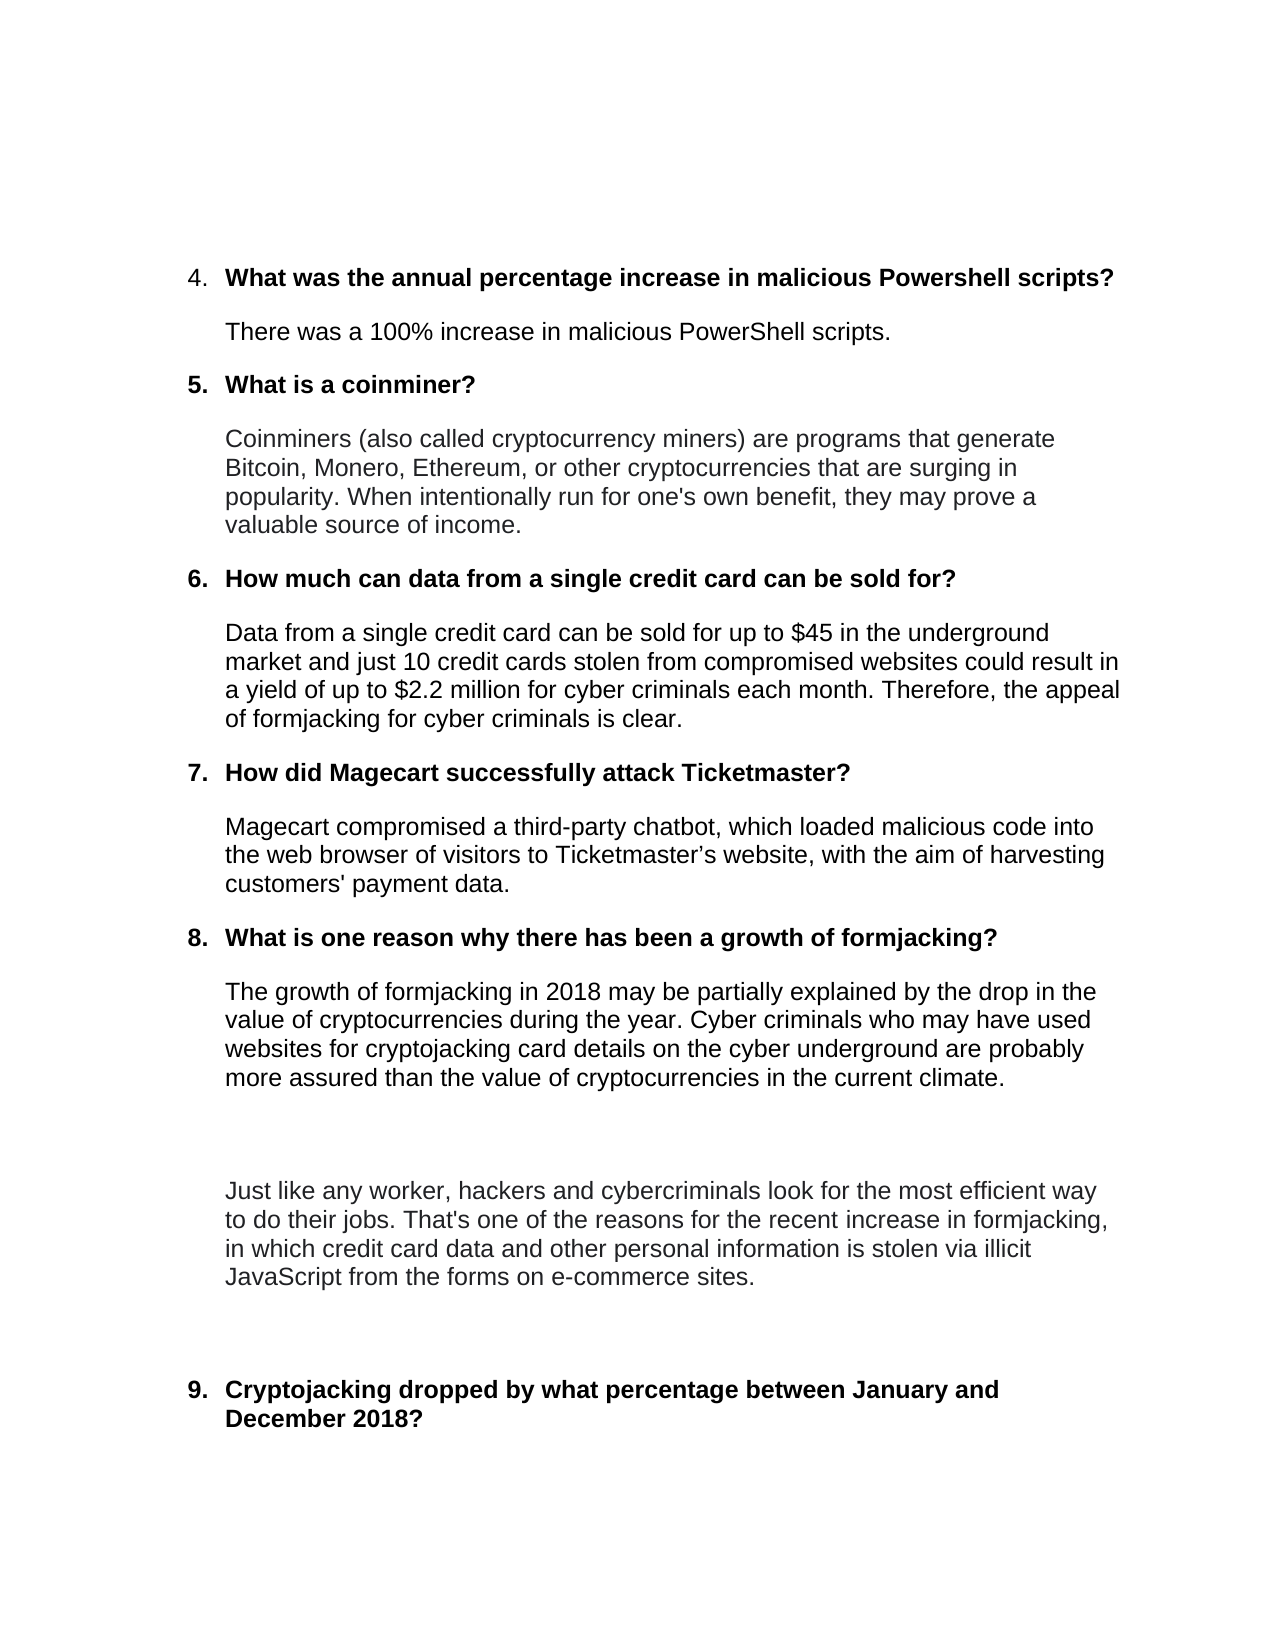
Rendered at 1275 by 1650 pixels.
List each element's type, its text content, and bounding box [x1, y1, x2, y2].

list What is a coinminer? [187, 371, 1125, 399]
text Data from a single credit card can be sold for up to $45 in the underground market and just 10 credit cards stolen from compromised websites could result in a yield of up to $2.2 million for cyber criminals each month. Therefore, the appeal of formjacking for cyber criminals is clear. [225, 618, 1125, 733]
text Coinminers (also called cryptocurrency miners) are programs that generate Bitcoin, Monero, Ethereum, or other cryptocurrencies that are surging in popularity. When intentionally run for one's own benefit, they may prove a valuable source of income. [522, 424, 1125, 539]
list What was the annual percentage increase in malicious Powershell scripts? [187, 263, 1125, 292]
text There was a 100% increase in malicious PowerShell scripts. [225, 317, 1125, 346]
list Cryptojacking dropped by what percentage between January and December 2018? [187, 1375, 1125, 1433]
list What is one reason why there has been a growth of formjacking? [187, 923, 1125, 952]
list How did Magecart successfully attack Ticketmaster? [187, 758, 1125, 787]
text The growth of formjacking in 2018 may be partially explained by the drop in the value of cryptocurrencies during the year. Cyber criminals who may have used websites for cryptojacking card details on the cyber underground are probably more assured than the value of cryptocurrencies in the current climate. [225, 977, 1125, 1151]
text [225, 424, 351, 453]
text Just like any worker, hackers and cybercriminals look for the most efficient way to do their jobs. That's one of the reasons for the recent increase in formjacking, in which credit card data and other personal information is stolen via illicit JavaScript from the forms on e-commerce sites. [225, 1176, 1125, 1350]
text Magecart compromised a third-party chatbot, which loaded malicious code into the web browser of visitors to Ticketmaster’s website, with the aim of harvesting customers' payment data. [225, 812, 1125, 898]
list How much can data from a single credit card can be sold for? [187, 564, 1125, 593]
